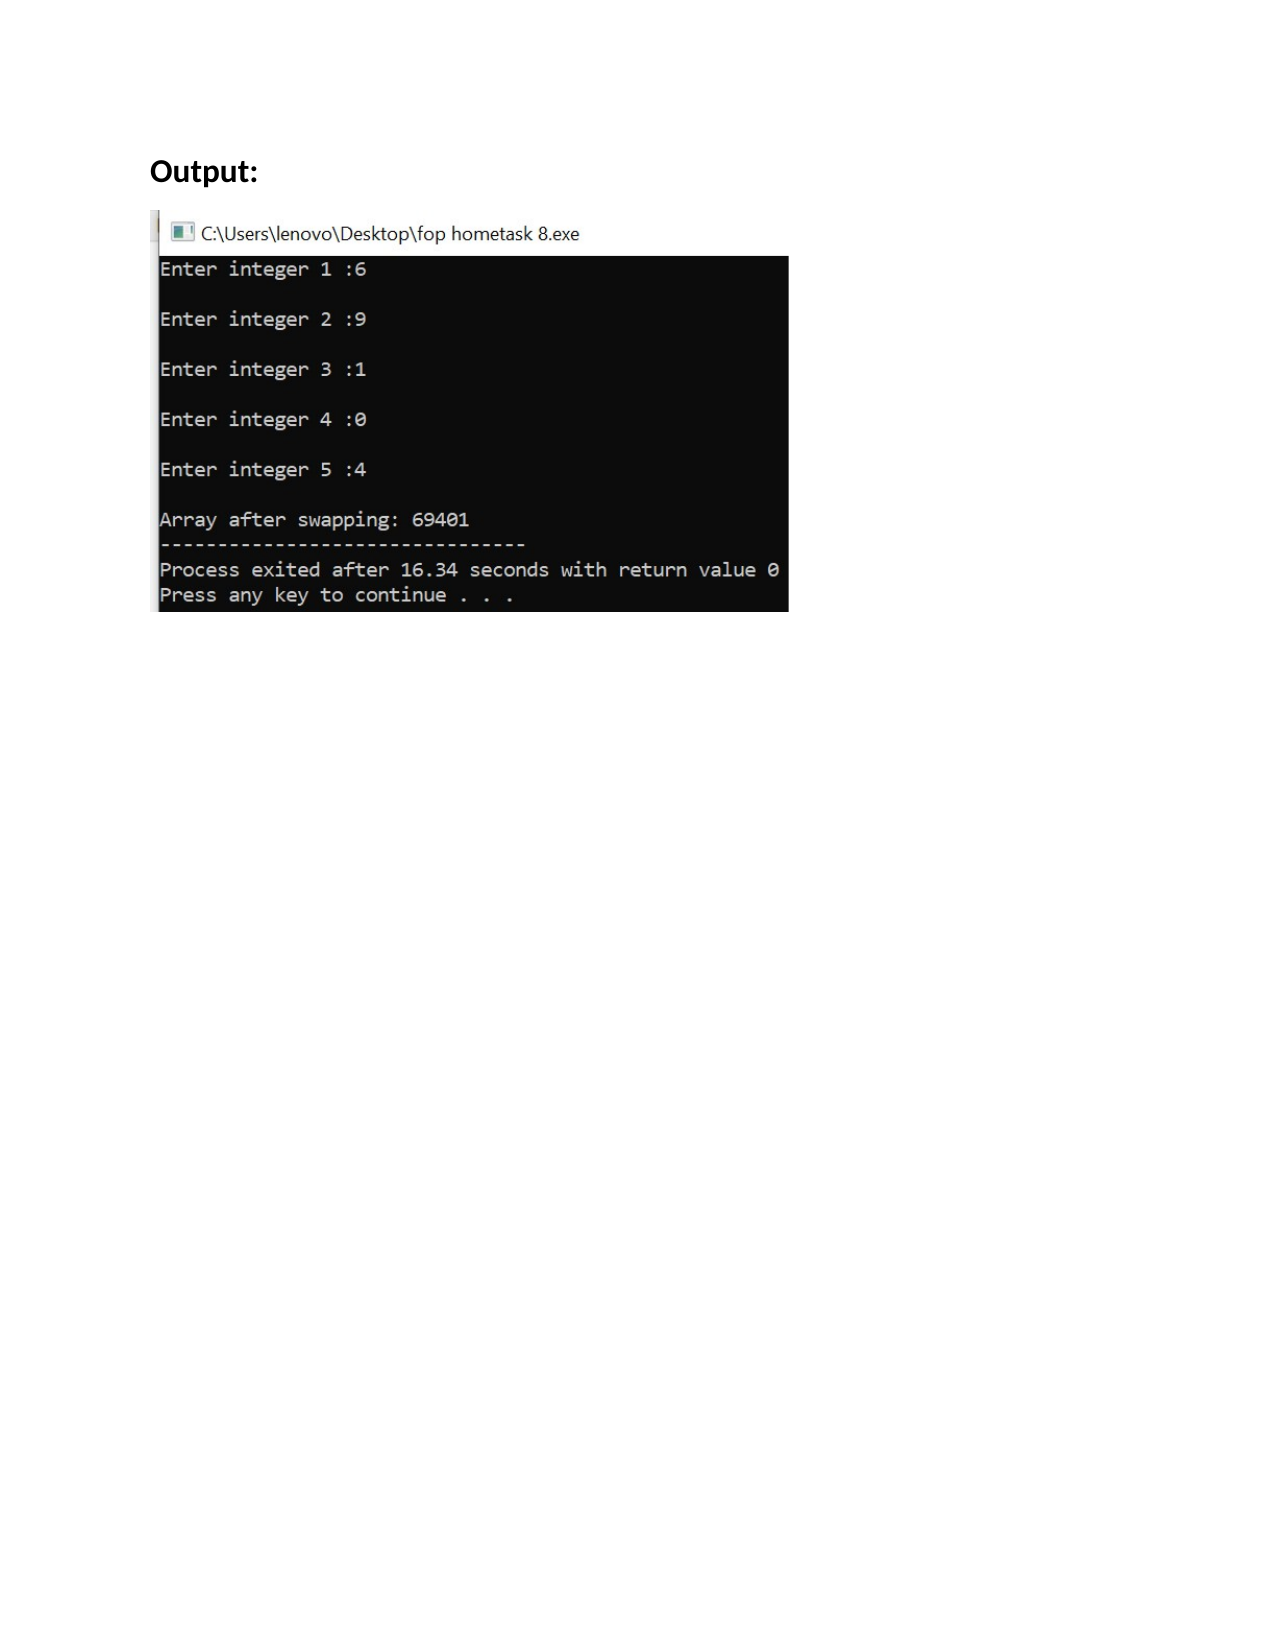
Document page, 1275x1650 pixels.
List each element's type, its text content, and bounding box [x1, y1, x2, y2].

text Output: [150, 150, 1125, 191]
picture [150, 210, 789, 612]
